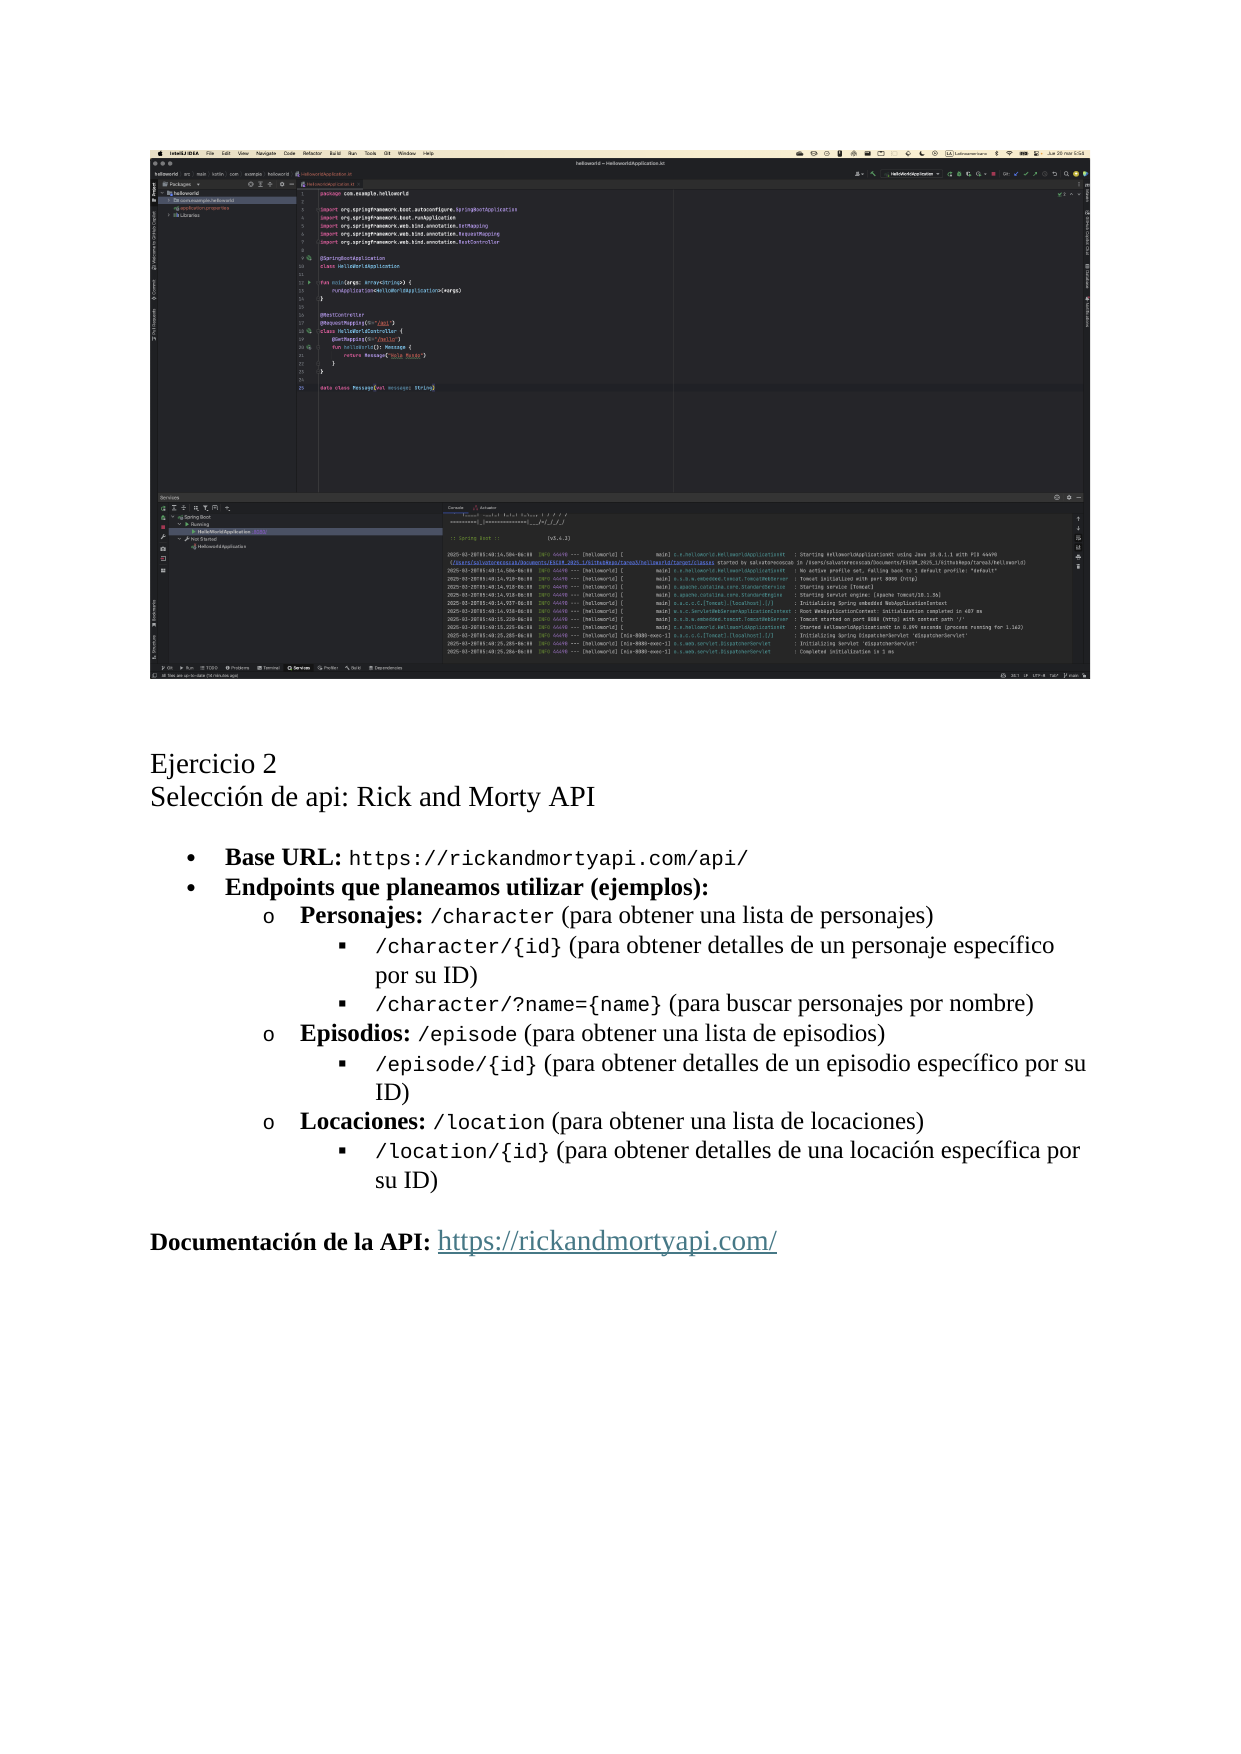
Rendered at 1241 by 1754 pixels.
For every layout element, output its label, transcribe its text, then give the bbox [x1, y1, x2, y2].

list /character/?name={name} (para buscar personajes por nombre) [337, 988, 1090, 1018]
text Ejercicio 2 [150, 746, 1090, 779]
list Personajes: /character (para obtener una lista de personajes) [262, 901, 1090, 930]
list /character/{id} (para obtener detalles de un personaje específico por su ID) [337, 930, 1090, 988]
picture [150, 150, 1091, 679]
list Endpoints que planeamos utilizar (ejemplos): [187, 872, 1090, 901]
text Selección de api: Rick and Morty API [150, 779, 1090, 813]
list Base URL: https://rickandmortyapi.com/api/ [187, 842, 1090, 872]
list /episode/{id} (para obtener detalles de un episodio específico por su ID) [337, 1048, 1090, 1106]
list /location/{id} (para obtener detalles de una locación específica por su ID) [337, 1136, 1090, 1194]
text Documentación de la API: https://rickandmortyapi.com/ [150, 1223, 1090, 1257]
list Locaciones: /location (para obtener una lista de locaciones) [262, 1106, 1090, 1136]
list Episodios: /episode (para obtener una lista de episodios) [262, 1018, 1090, 1048]
